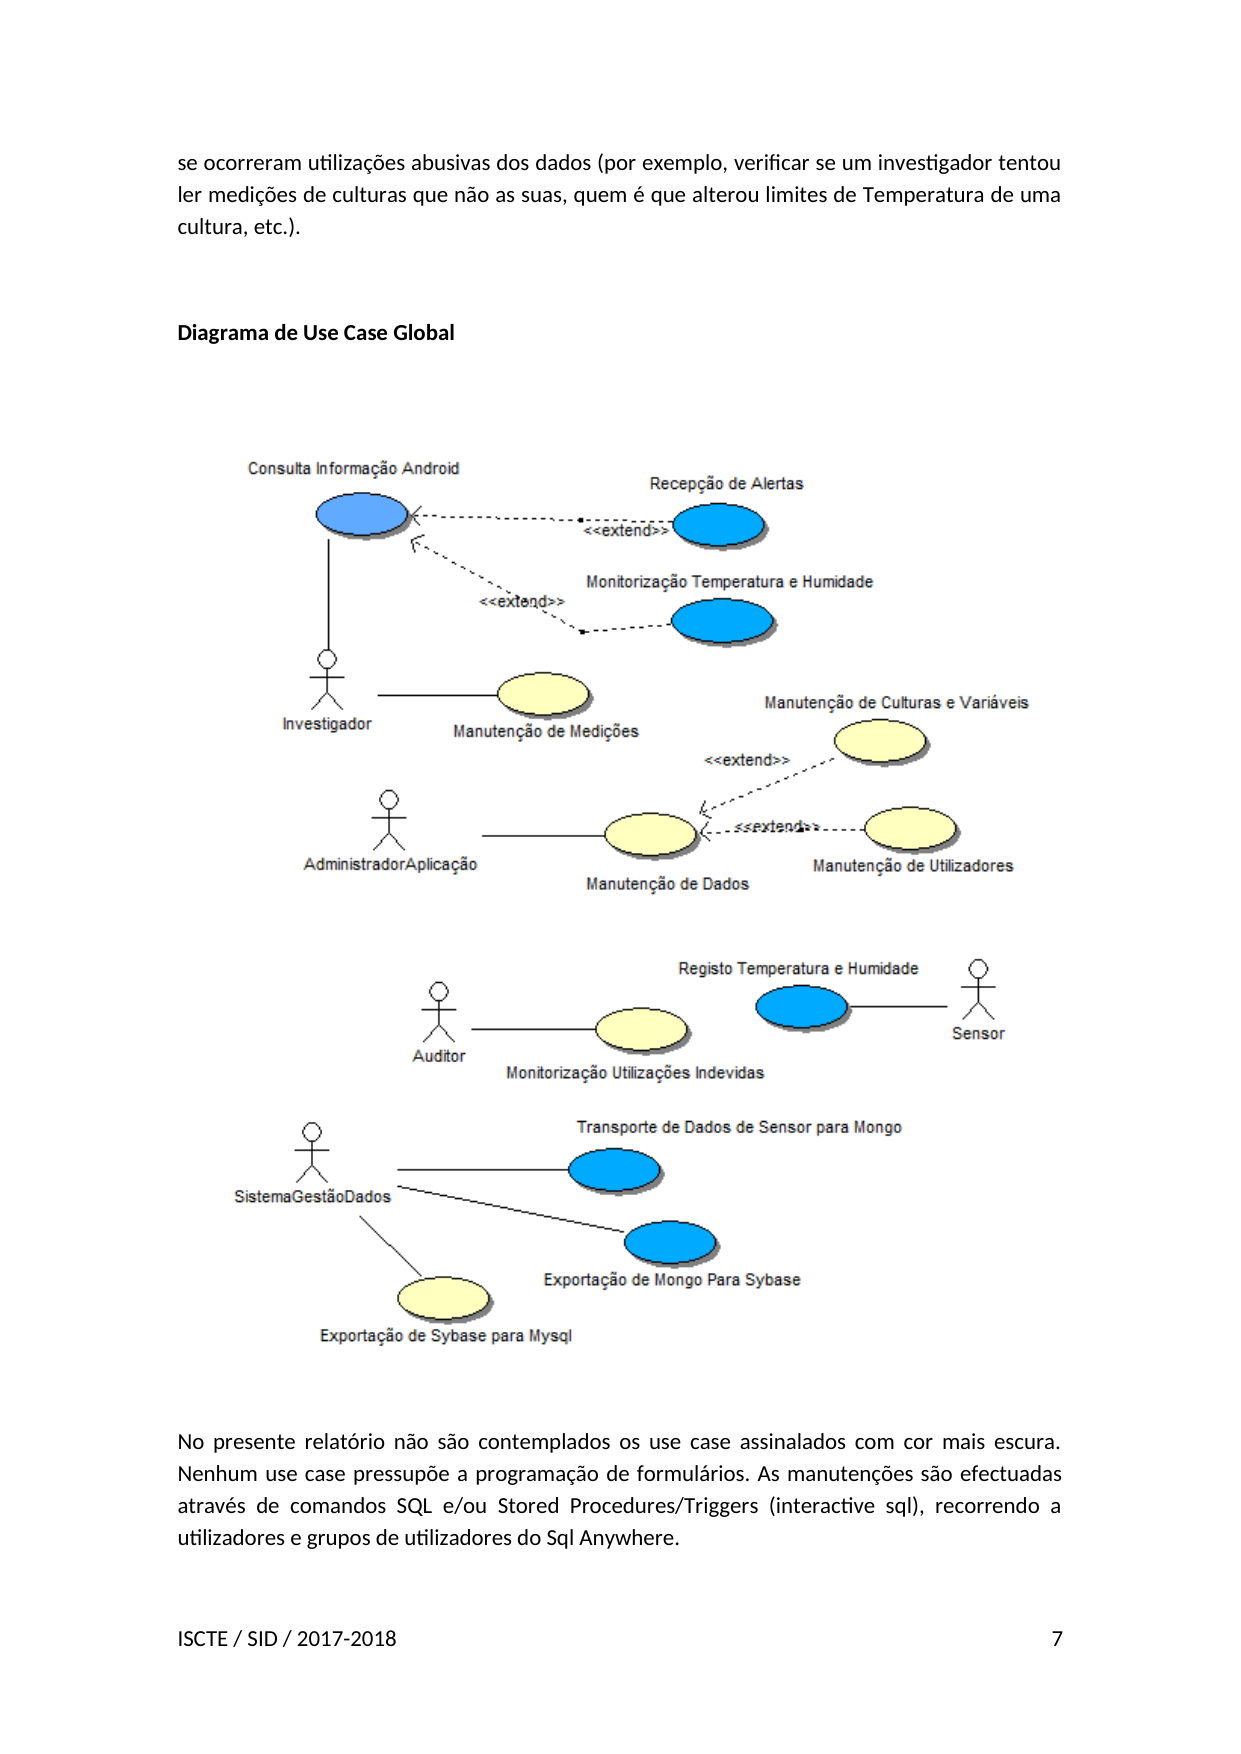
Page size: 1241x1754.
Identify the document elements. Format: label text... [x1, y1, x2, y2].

picture [177, 424, 1063, 1402]
text No presente relatório não são contemplados os use case assinalados com cor mais escura. Nenhum use case pressupõe a programação de formulários. As manutenções são efectuadas através de comandos SQL e/ou Stored Procedures/Triggers (interactive sql), recorrendo a utilizadores e grupos de utilizadores do Sql Anywhere. [177, 1427, 1063, 1552]
text Diagrama de Use Case Global [177, 318, 1063, 346]
